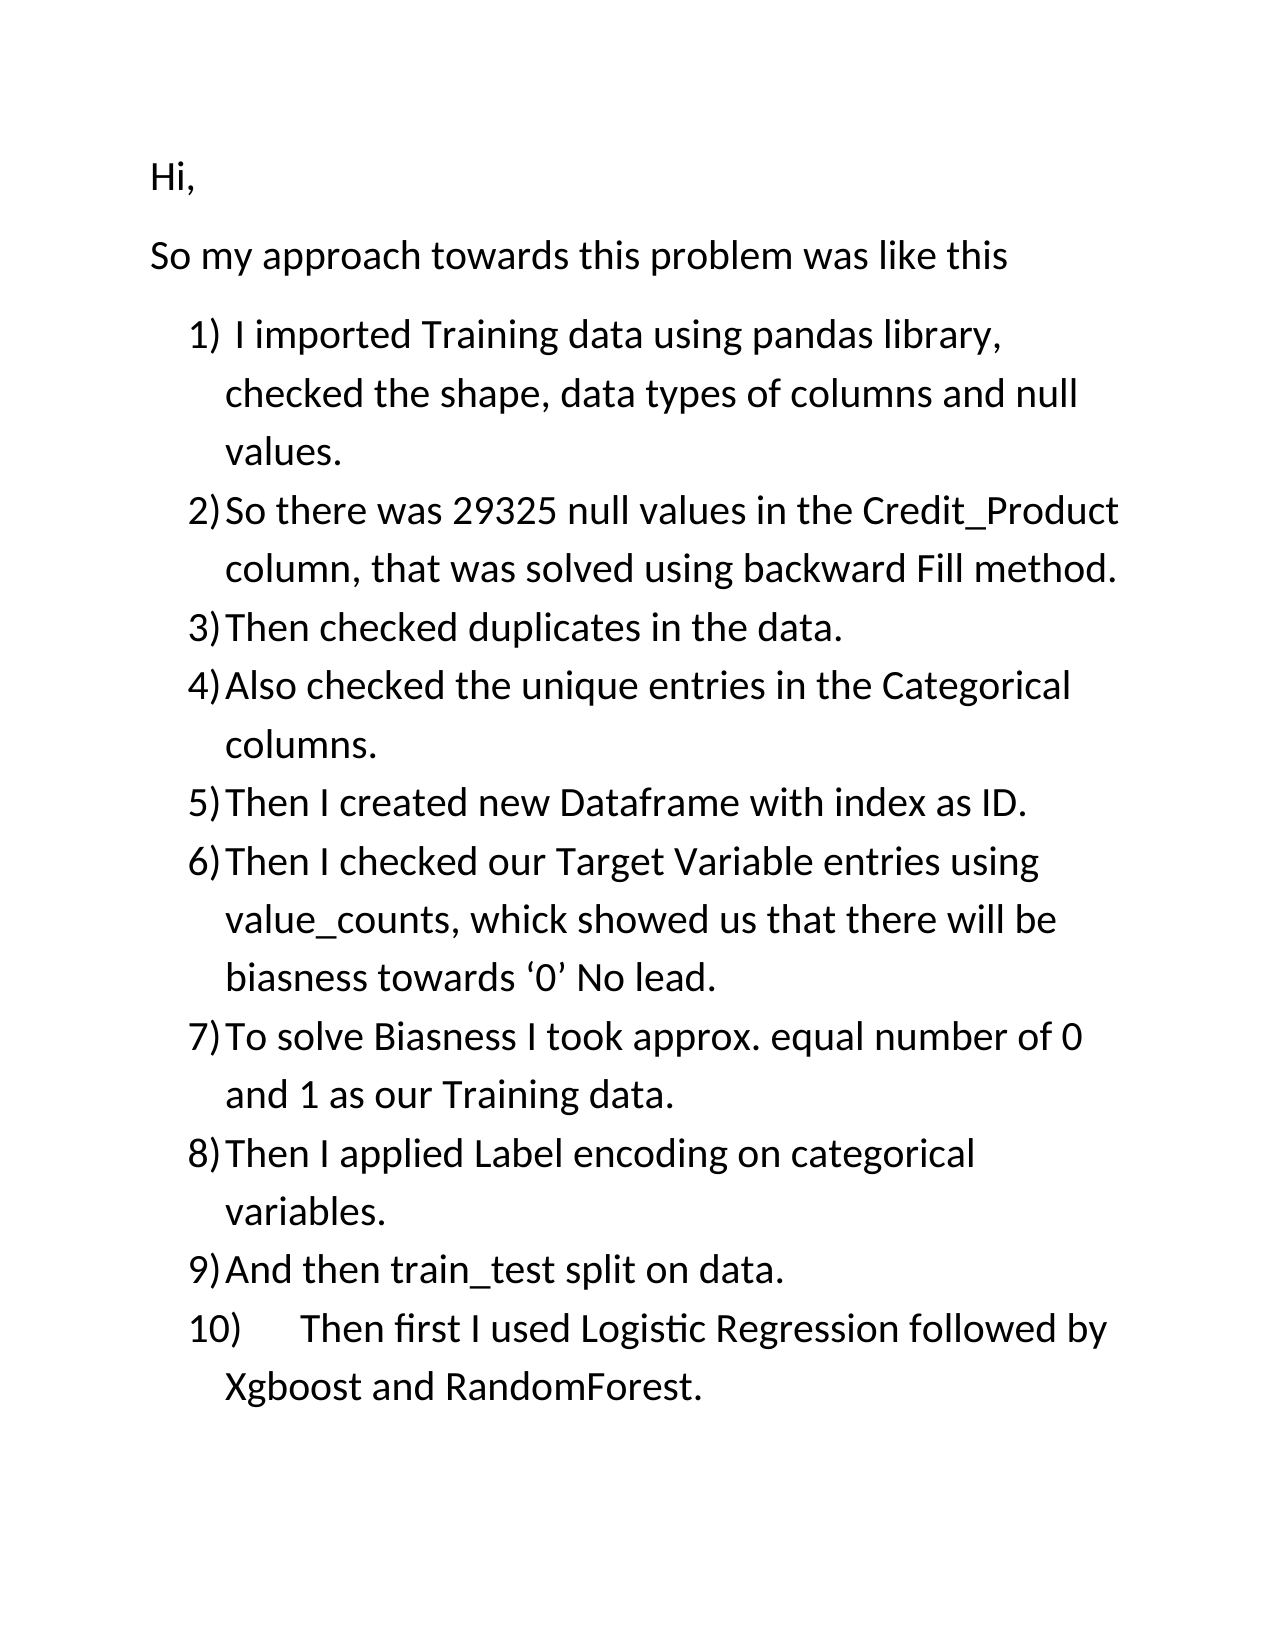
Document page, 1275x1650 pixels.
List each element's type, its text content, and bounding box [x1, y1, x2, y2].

list Then I checked our Target Variable entries using value_counts, whick showed us that there will be biasness towards ‘0’ No lead. [187, 834, 1125, 1002]
list Also checked the unique entries in the Categorical columns. [187, 659, 1125, 768]
list And then train_test split on data. [187, 1243, 1125, 1294]
list Then I applied Label encoding on categorical variables. [187, 1127, 1125, 1236]
list Then I created new Dataframe with index as ID. [187, 776, 1125, 827]
list Then first I used Logistic Regression followed by Xgboost and RandomForest. [187, 1302, 1125, 1411]
text So my approach towards this problem was like this [150, 229, 1125, 280]
list I imported Training data using pandas library, checked the shape, data types of columns and null values. [187, 308, 1125, 476]
list Then checked duplicates in the data. [187, 601, 1125, 652]
list So there was 29325 null values in the Credit_Product column, that was solved using backward Fill method. [187, 484, 1125, 593]
list To solve Biasness I took approx. equal number of 0 and 1 as our Training data. [187, 1010, 1125, 1119]
text Hi, [150, 150, 1125, 201]
